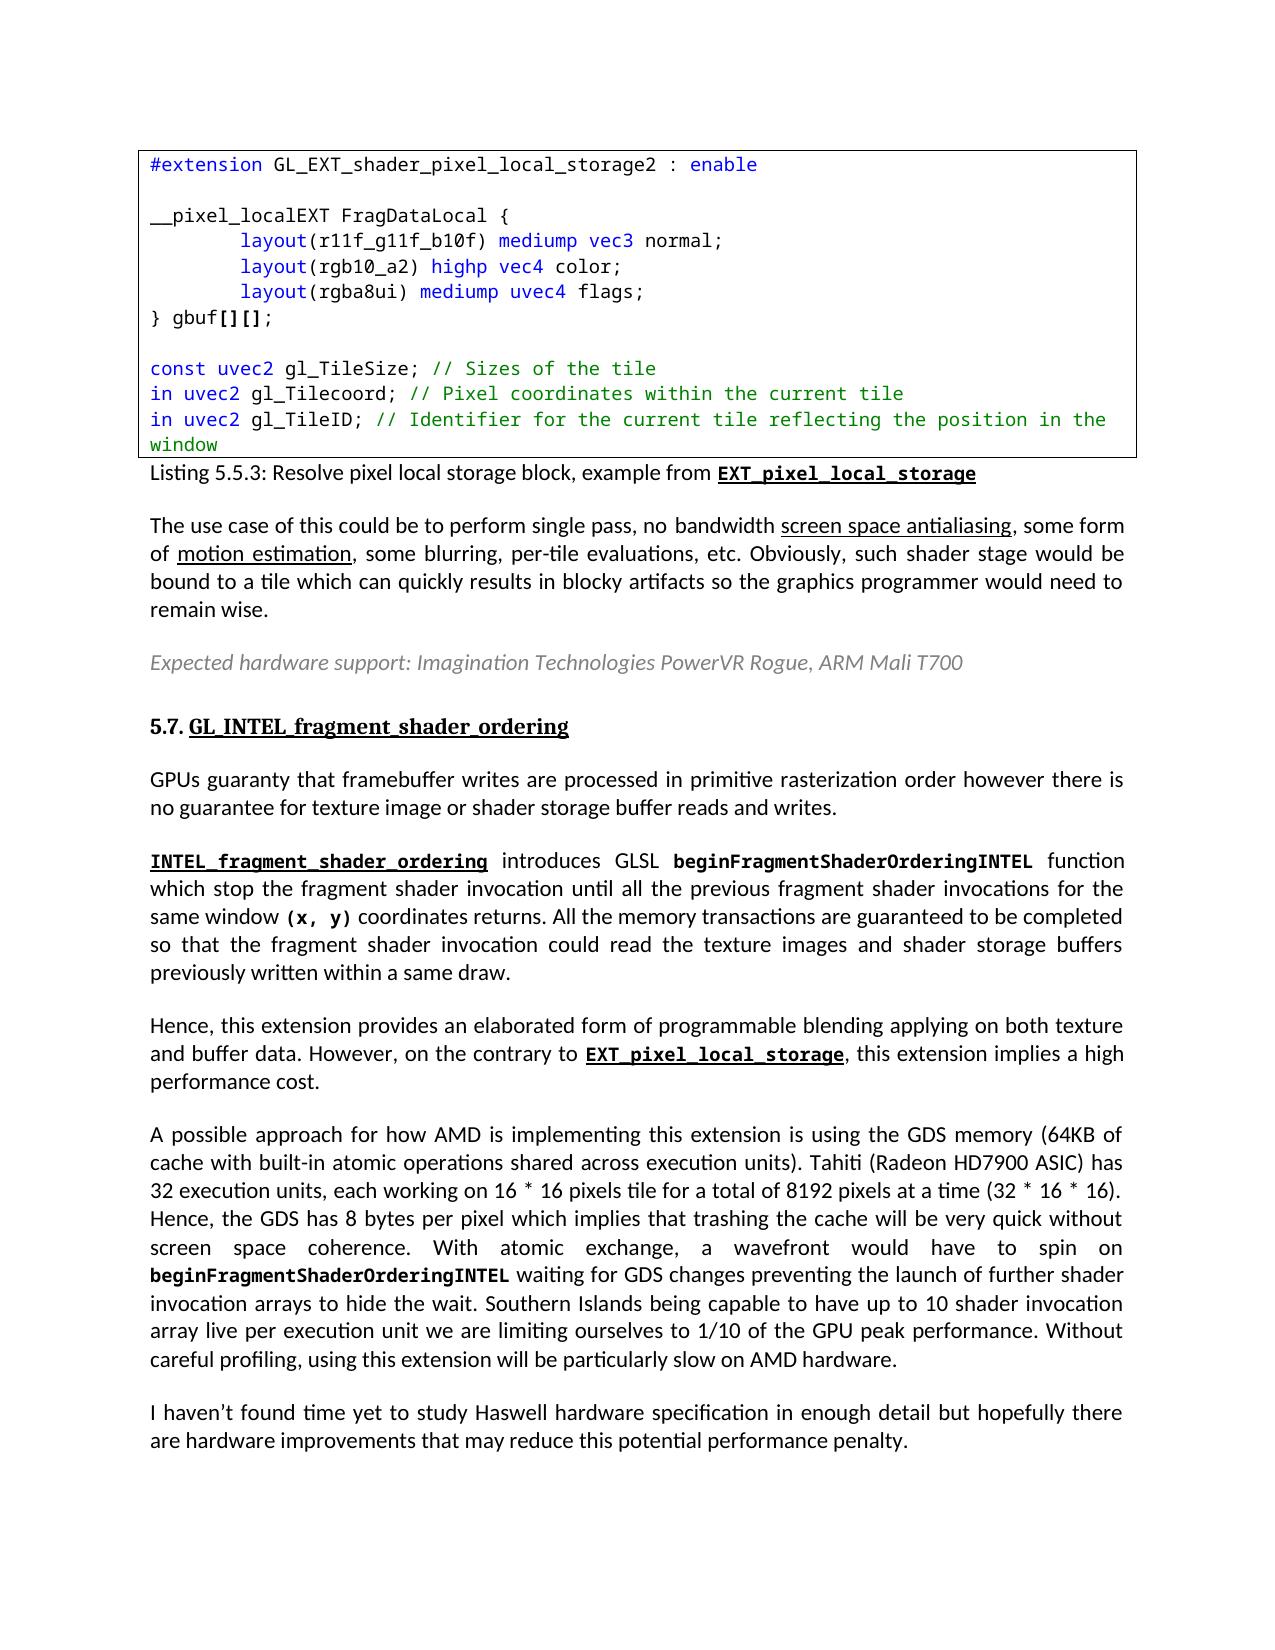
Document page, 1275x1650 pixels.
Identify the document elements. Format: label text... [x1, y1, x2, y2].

table_header #extension GL_EXT_shader_pixel_local_storage2 : enable __pixel_localEXT FragDataLocal { layout(r11f_g11f_b10f) mediump vec3 normal; layout(rgb10_a2) highp vec4 color; layout(rgba8ui) mediump uvec4 flags; } gbuf[][]; const uvec2 gl_TileSize; // Sizes of the tile in uvec2 gl_Tilecoord; // Pixel coordinates within the current tile in uvec2 gl_TileID; // Identifier for the current tile reflecting the position in the window [139, 151, 1136, 457]
text Hence, this extension provides an elaborated form of programmable blending applying on both texture and buffer data. However, on the contrary to EXT_pixel_local_storage, this extension implies a high performance cost. [150, 1011, 1125, 1096]
text The use case of this could be to perform single pass, no bandwidth screen space antialiasing, some form of motion estimation, some blurring, per-tile evaluations, etc. Obviously, such shader stage would be bound to a tile which can quickly results in blocky artifacts so the graphics programmer would need to remain wise. [150, 511, 1125, 623]
text GPUs guaranty that framebuffer writes are processed in primitive rasterization order however there is no guarantee for texture image or shader storage buffer reads and writes. [150, 765, 1125, 821]
text Expected hardware support: Imagination Technologies PowerVR Rogue, ARM Mali T700 [150, 648, 1125, 676]
text A possible approach for how AMD is implementing this extension is using the GDS memory (64KB of cache with built-in atomic operations shared across execution units). Tahiti (Radeon HD7900 ASIC) has 32 execution units, each working on 16 * 16 pixels tile for a total of 8192 pixels at a time (32 * 16 * 16). Hence, the GDS has 8 bytes per pixel which implies that trashing the cache will be very quick without screen space coherence. With atomic exchange, a wavefront would have to spin on beginFragmentShaderOrderingINTEL waiting for GDS changes preventing the launch of further shader invocation arrays to hide the wait. Southern Islands being capable to have up to 10 shader invocation array live per execution unit we are limiting ourselves to 1/10 of the GPU peak performance. Without careful profiling, using this extension will be particularly slow on AMD hardware. [150, 1121, 1125, 1373]
text Listing 5.5.3: Resolve pixel local storage block, example from EXT_pixel_local_storage [150, 458, 1125, 486]
subtitle 5.7. GL_INTEL_fragment_shader_ordering [150, 714, 1125, 740]
text INTEL_fragment_shader_ordering introduces GLSL beginFragmentShaderOrderingINTEL function which stop the fragment shader invocation until all the previous fragment shader invocations for the same window (x, y) coordinates returns. All the memory transactions are guaranteed to be completed so that the fragment shader invocation could read the texture images and shader storage buffers previously written within a same draw. [150, 846, 1125, 986]
text I haven’t found time yet to study Haswell hardware specification in enough detail but hopefully there are hardware improvements that may reduce this potential performance penalty. [150, 1398, 1125, 1454]
